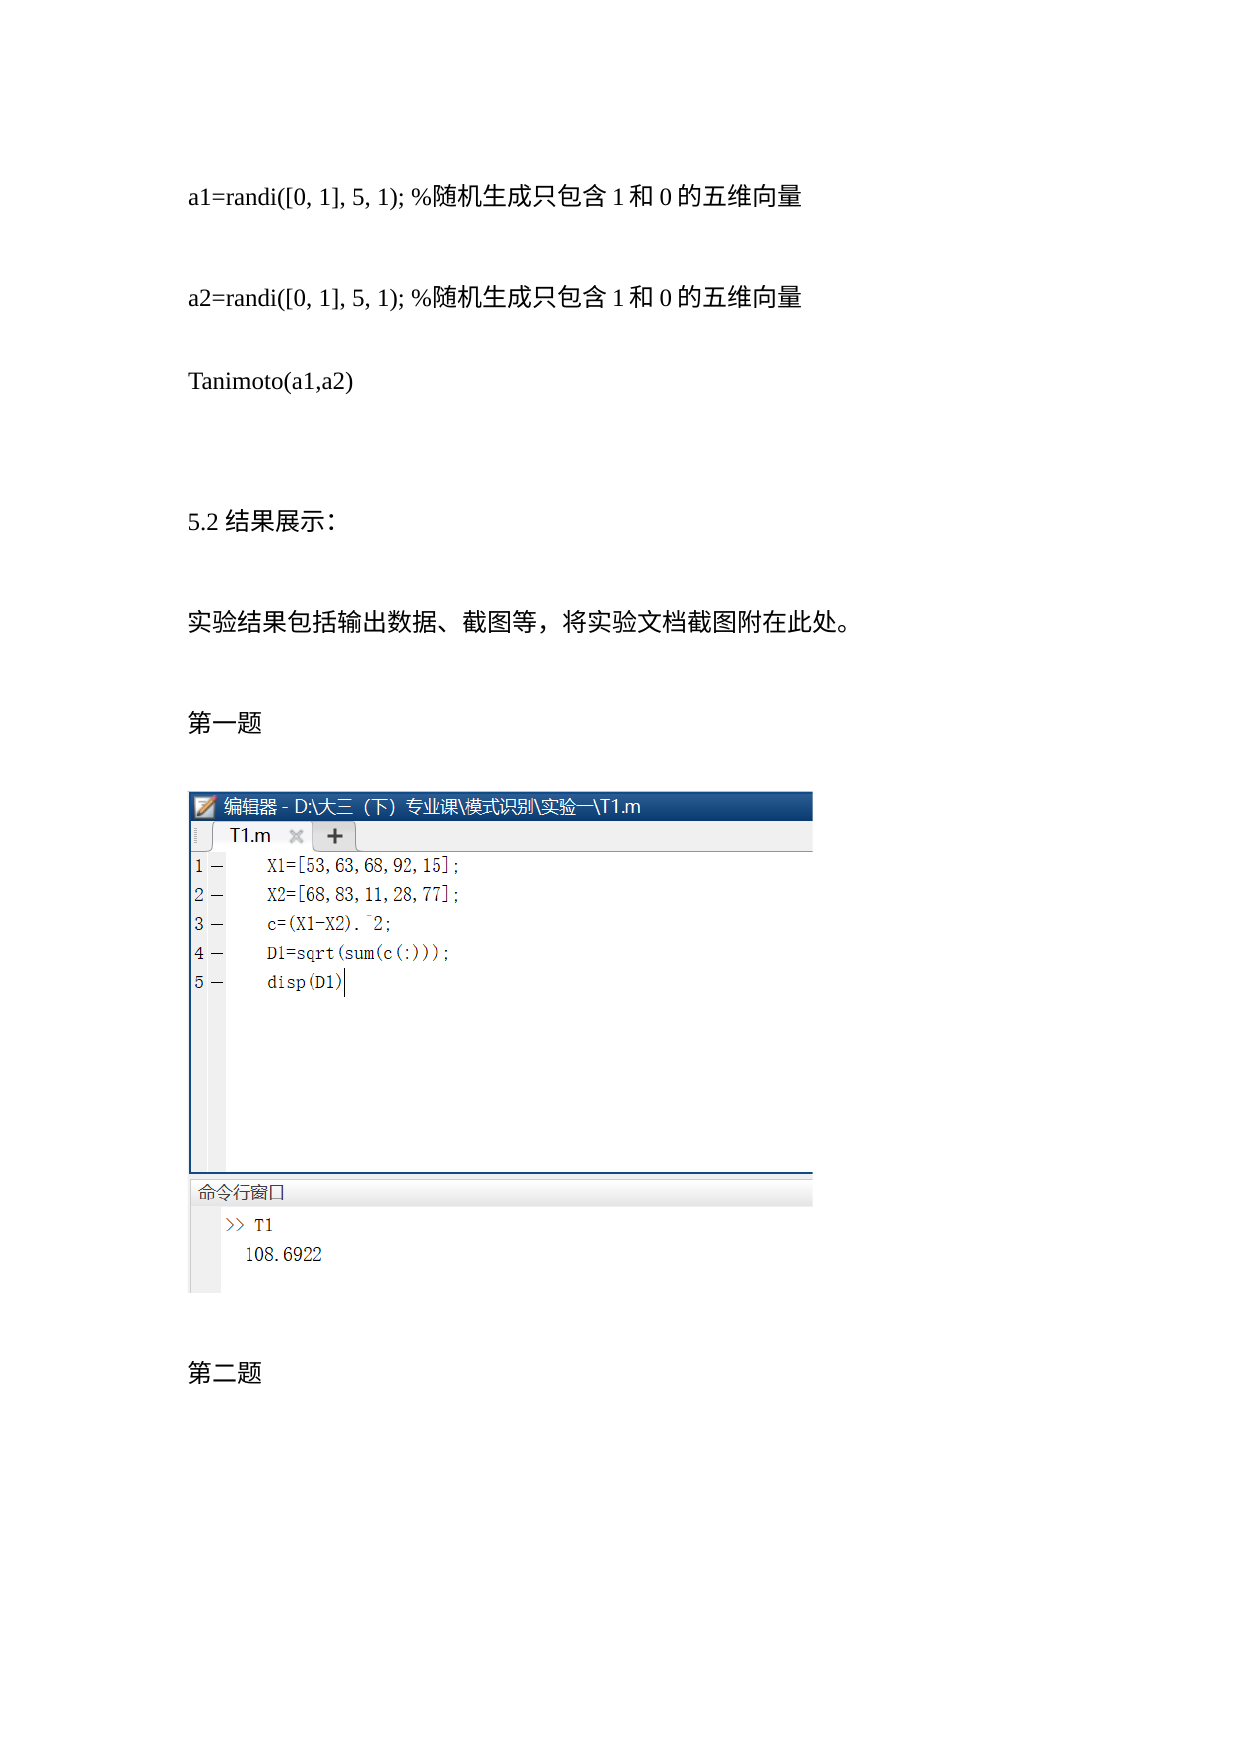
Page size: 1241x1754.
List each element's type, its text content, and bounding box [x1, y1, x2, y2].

text 第一题 [187, 689, 1053, 754]
text a1=randi([0, 1], 5, 1); %随机生成只包含1和0的五维向量 [188, 162, 1053, 227]
text a2=randi([0, 1], 5, 1); %随机生成只包含1和0的五维向量 [188, 263, 1053, 328]
picture [187, 790, 813, 1293]
text 第二题 [187, 1339, 1053, 1404]
text 实验结果包括输出数据、截图等，将实验文档截图附在此处。 [187, 588, 1053, 653]
text 5.2 结果展示： [187, 487, 1053, 552]
text Tanimoto(a1,a2) [188, 364, 1053, 397]
